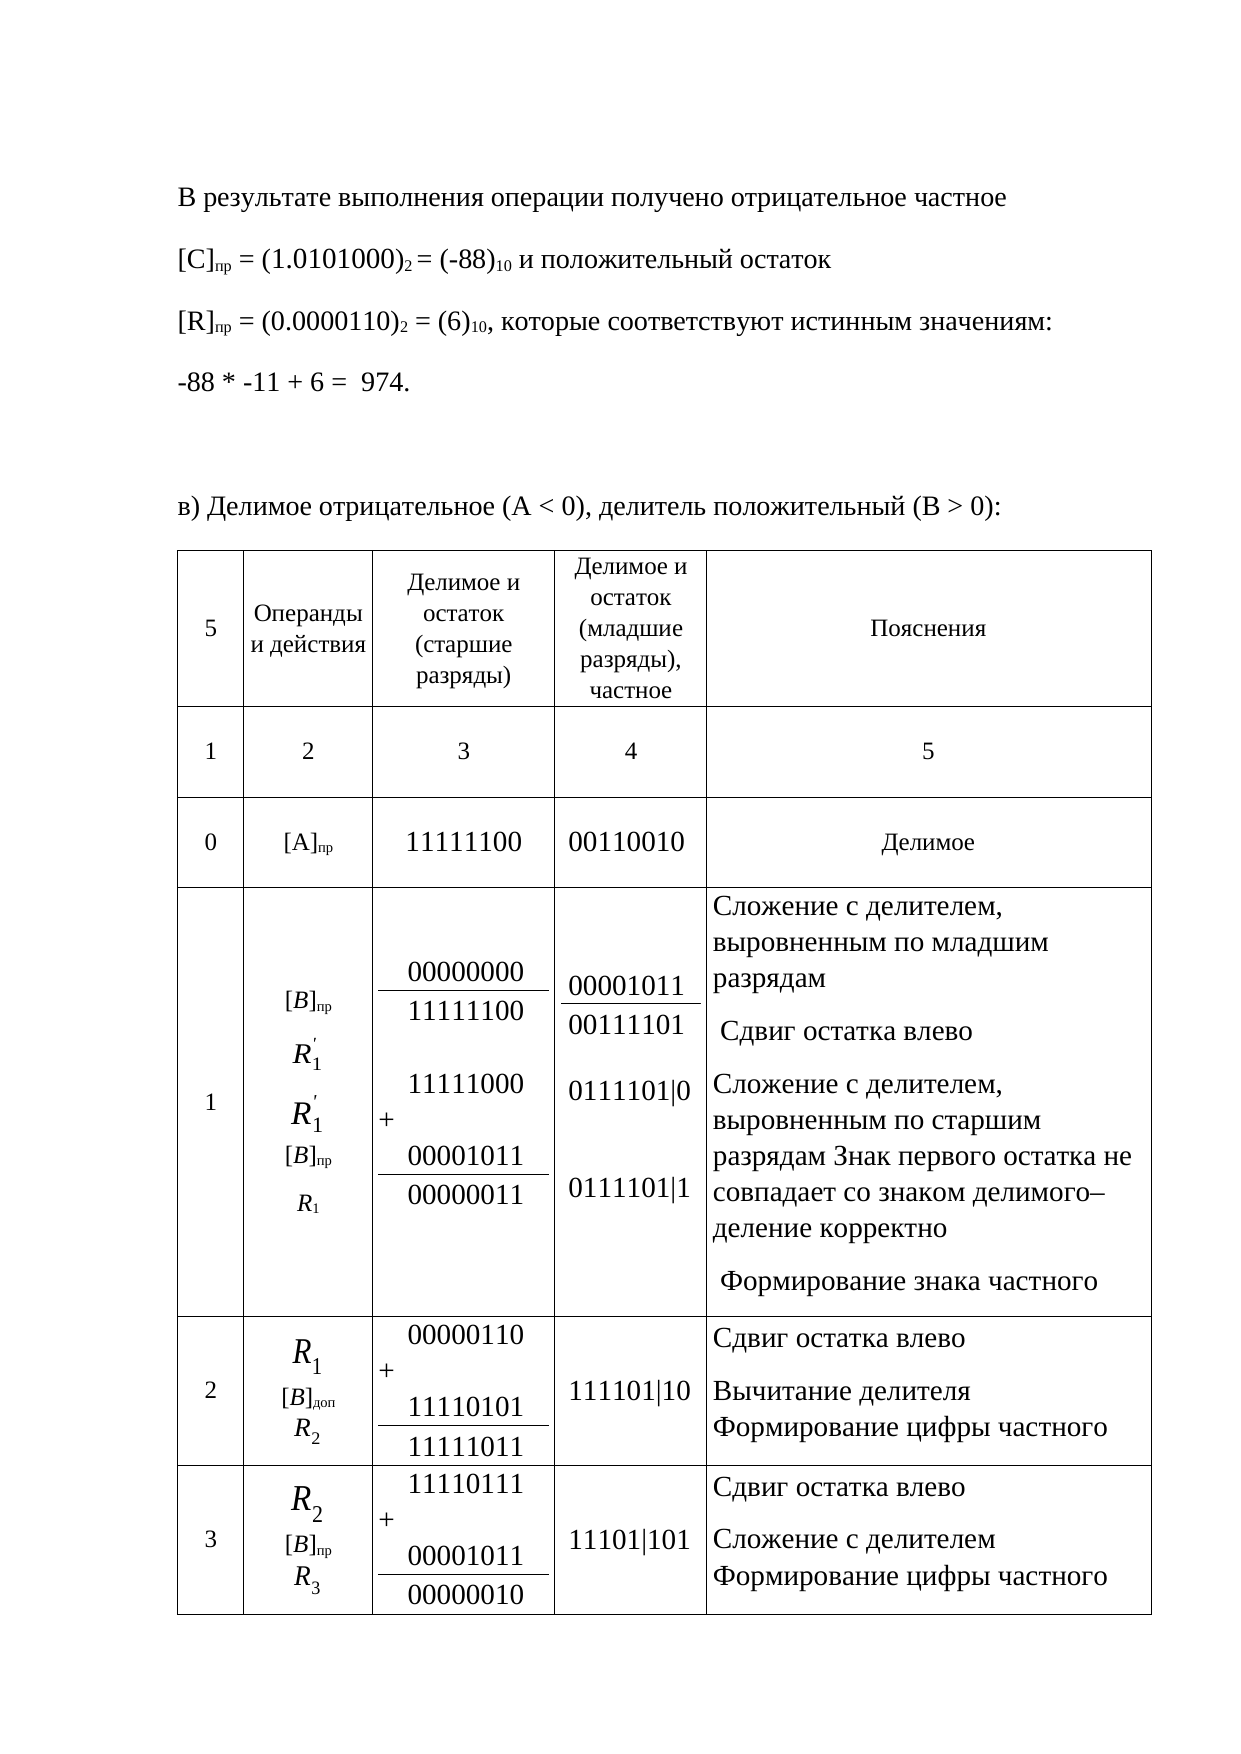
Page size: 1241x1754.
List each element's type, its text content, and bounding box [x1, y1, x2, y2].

text [R]пр = (0.0000110)2 = (6)10, которые соответствуют истинным значениям: [177, 304, 1152, 336]
table_cell 3 [373, 707, 554, 797]
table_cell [707, 1317, 1151, 1465]
table_cell 5 [707, 707, 1151, 797]
table_cell 3 [178, 1466, 243, 1613]
table_cell 11111100 [373, 798, 554, 887]
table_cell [707, 1466, 1151, 1613]
table_cell [B]доп [244, 1317, 372, 1465]
text -88 * -11 + 6 = 974. [177, 366, 1152, 398]
table_cell 11110111 + 00001011 00000010 [373, 1466, 554, 1613]
table_cell [B]пр [B]пр R1 [244, 888, 372, 1316]
table_header Делимое и остаток (младшие разряды), частное [555, 551, 706, 706]
text [C]пр = (1.0101000)2 = (-88)10 и положительный остаток [177, 241, 1152, 275]
table_header 5 [178, 551, 243, 706]
table_cell 00000000 11111100 11111000 + 00001011 00000011 [373, 888, 554, 1316]
text В результате выполнения операции получено отрицательное частное [177, 180, 1152, 212]
table_cell [A]пр [244, 798, 372, 887]
table_cell 2 [244, 707, 372, 797]
table_cell 11101|101 [555, 1466, 706, 1613]
table_cell 1 [178, 888, 243, 1316]
table_header Пояснения [707, 551, 1151, 706]
table_cell 00110010 [555, 798, 706, 887]
table_cell Делимое [707, 798, 1151, 887]
table_cell 2 [178, 1317, 243, 1465]
table_cell 00000110 + 11110101 11111011 [373, 1317, 554, 1465]
table_cell 1 [178, 707, 243, 797]
table_cell Сложение с делителем, выровненным по младшим разрядам Сдвиг остатка влево Сложение с делителем, выровненным по старшим разрядам Знак первого остатка не совпадает со знаком делимого–деление корректно Формирование знака частного [707, 888, 1151, 1316]
table_cell [B]пр [244, 1466, 372, 1613]
table_header Операнды и действия [244, 551, 372, 706]
table_cell 0 [178, 798, 243, 887]
table_cell 111101|10 [555, 1317, 706, 1465]
text в) Делимое отрицательное (A < 0), делитель положительный (B > 0): [177, 489, 1152, 521]
table_header Делимое и остаток (старшие разряды) [373, 551, 554, 706]
table_cell 00001011 00111101 0111101|0 0111101|1 [555, 888, 706, 1316]
table_cell 4 [555, 707, 706, 797]
